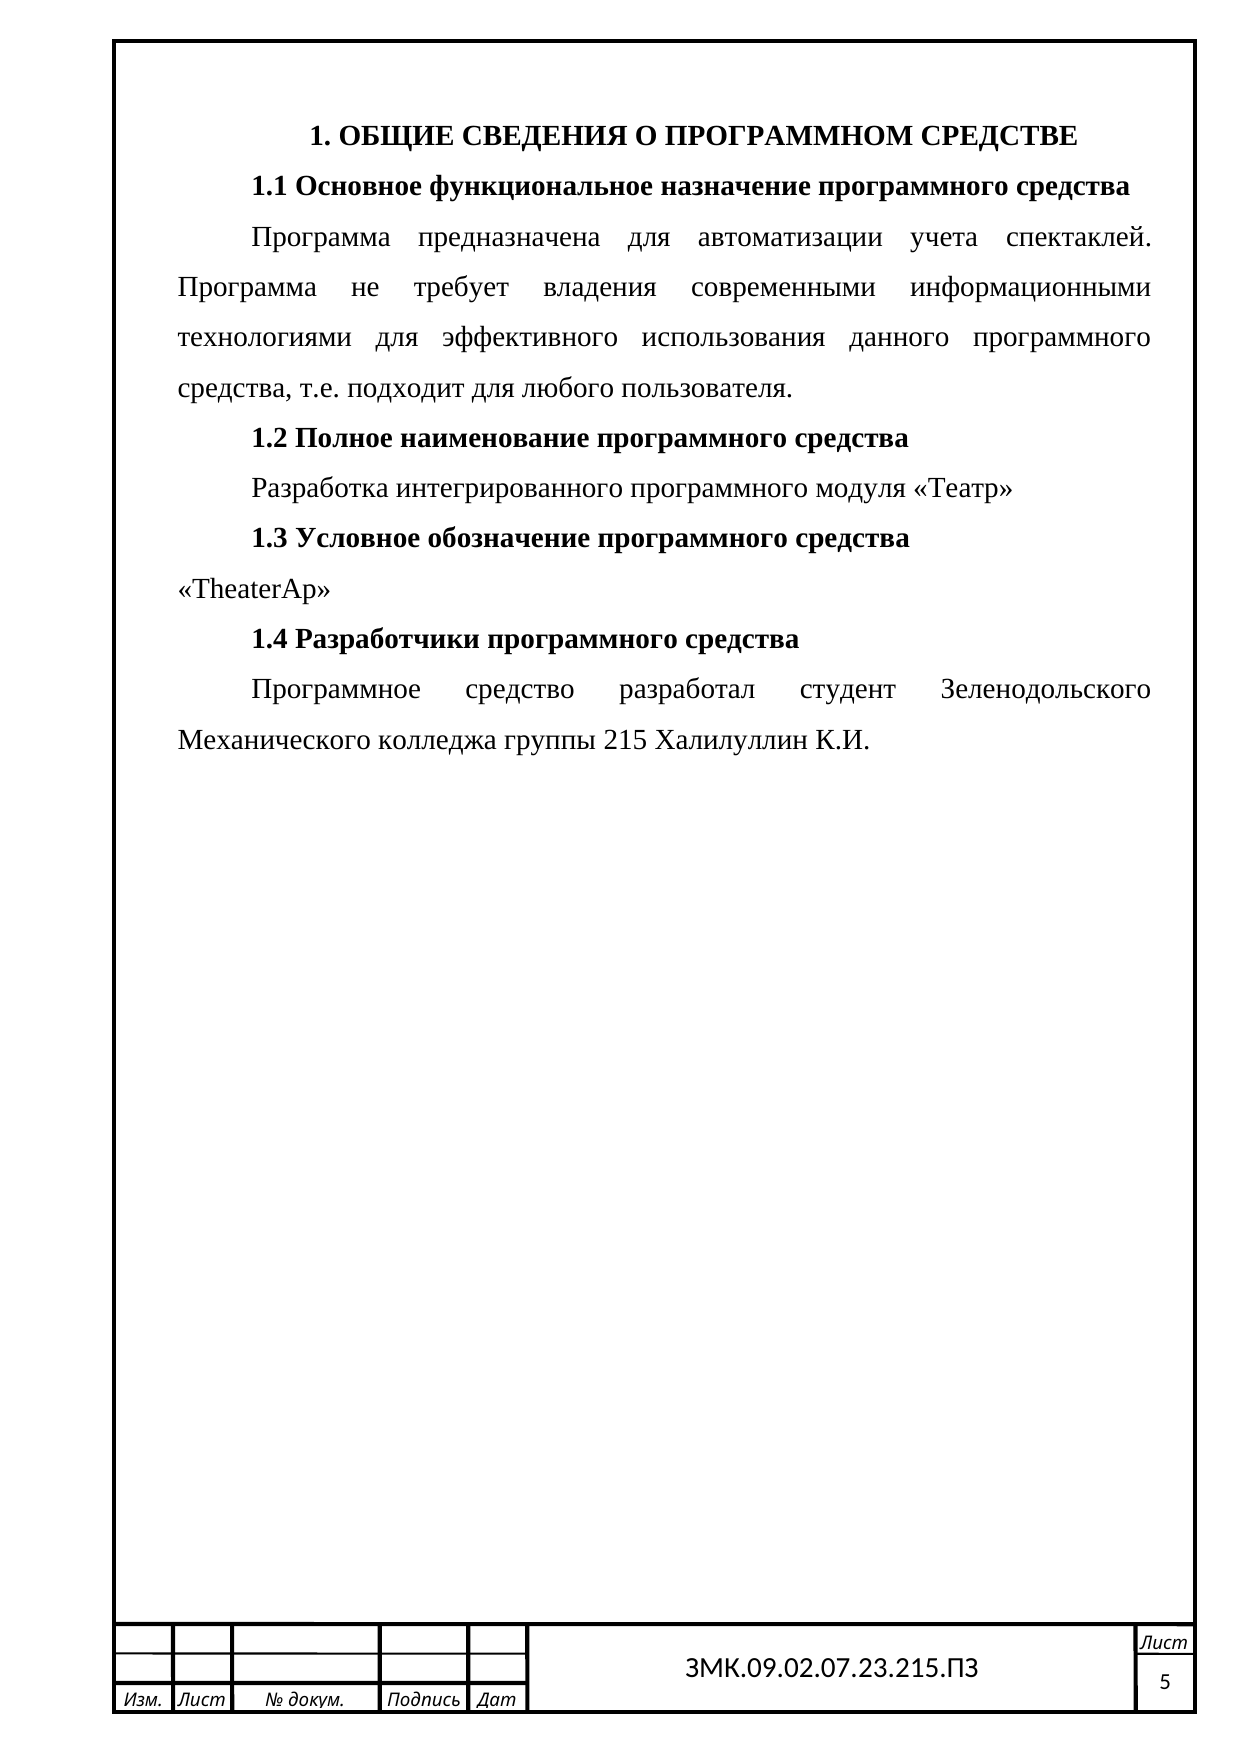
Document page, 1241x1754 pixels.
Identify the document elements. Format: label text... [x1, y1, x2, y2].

text 1.2 Полное наименование программного средства [177, 420, 1152, 453]
text 1. ОБЩИЕ СВЕДЕНИЯ О ПРОГРАММНОМ СРЕДСТВЕ [177, 118, 1152, 152]
text Программное средство разработал студент Зеленодольского Механического колледжа группы 215 Халилуллин К.И. [177, 672, 1152, 755]
text «TheaterAp» [177, 571, 1152, 604]
text 1.1 Основное функциональное назначение программного средства [177, 168, 1152, 202]
text 1.4 Разработчики программного средства [177, 621, 1152, 655]
text Разработка интегрированного программного модуля «Театр» [177, 470, 1152, 504]
text Программа предназначена для автоматизации учета спектаклей. Программа не требует владения современными информационными технологиями для эффективного использования данного программного средства, т.е. подходит для любого пользователя. [177, 219, 1152, 403]
text 1.3 Условное обозначение программного средства [177, 521, 1152, 554]
